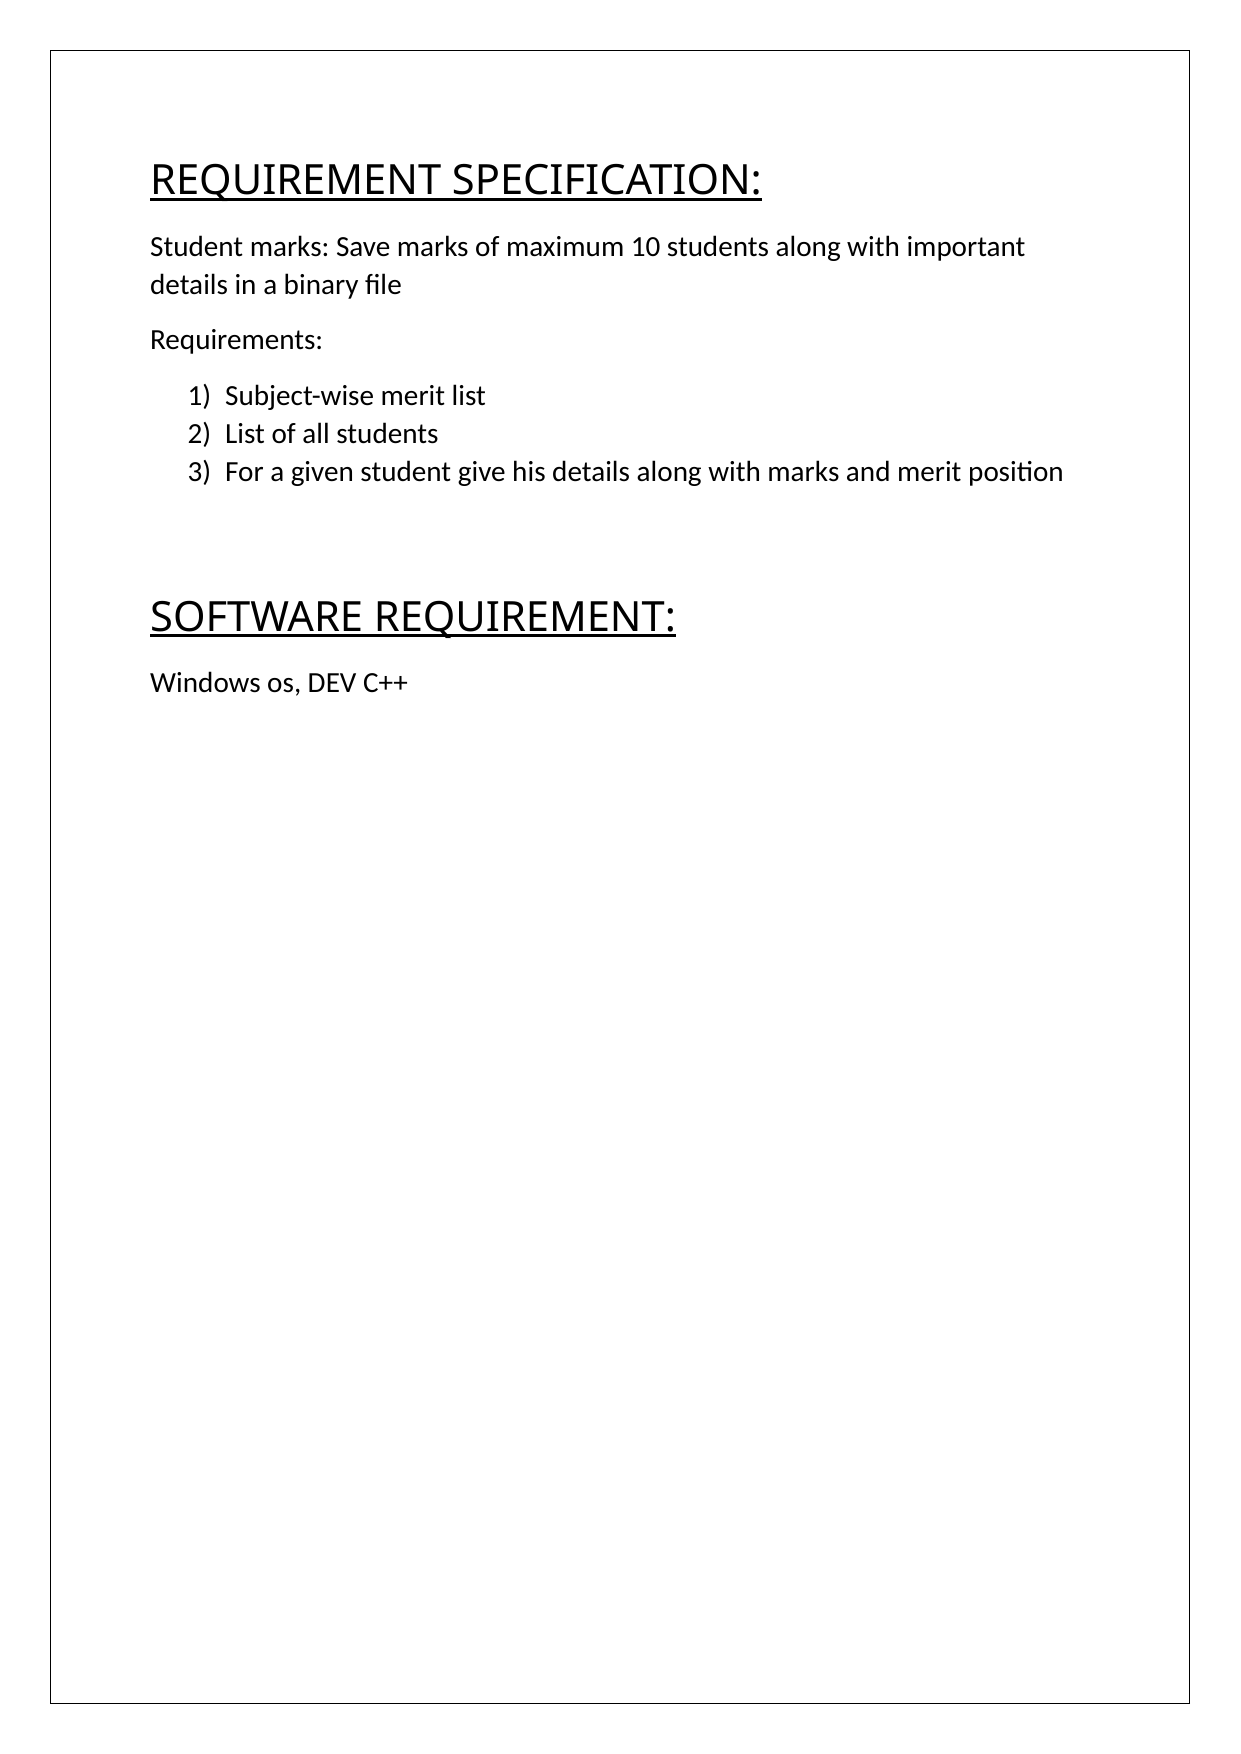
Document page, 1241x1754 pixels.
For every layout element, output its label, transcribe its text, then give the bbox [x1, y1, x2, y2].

text Student marks: Save marks of maximum 10 students along with important details in a binary file [150, 228, 1090, 302]
text REQUIREMENT SPECIFICATION: [150, 150, 1090, 207]
list List of all students [187, 415, 1090, 451]
text Requirements: [150, 321, 1090, 357]
list Subject-wise merit list [187, 377, 1090, 412]
text Windows os, DEV C++ [150, 664, 1090, 700]
list For a given student give his details along with marks and merit position [187, 453, 1090, 489]
text SOFTWARE REQUIREMENT: [150, 586, 1090, 643]
